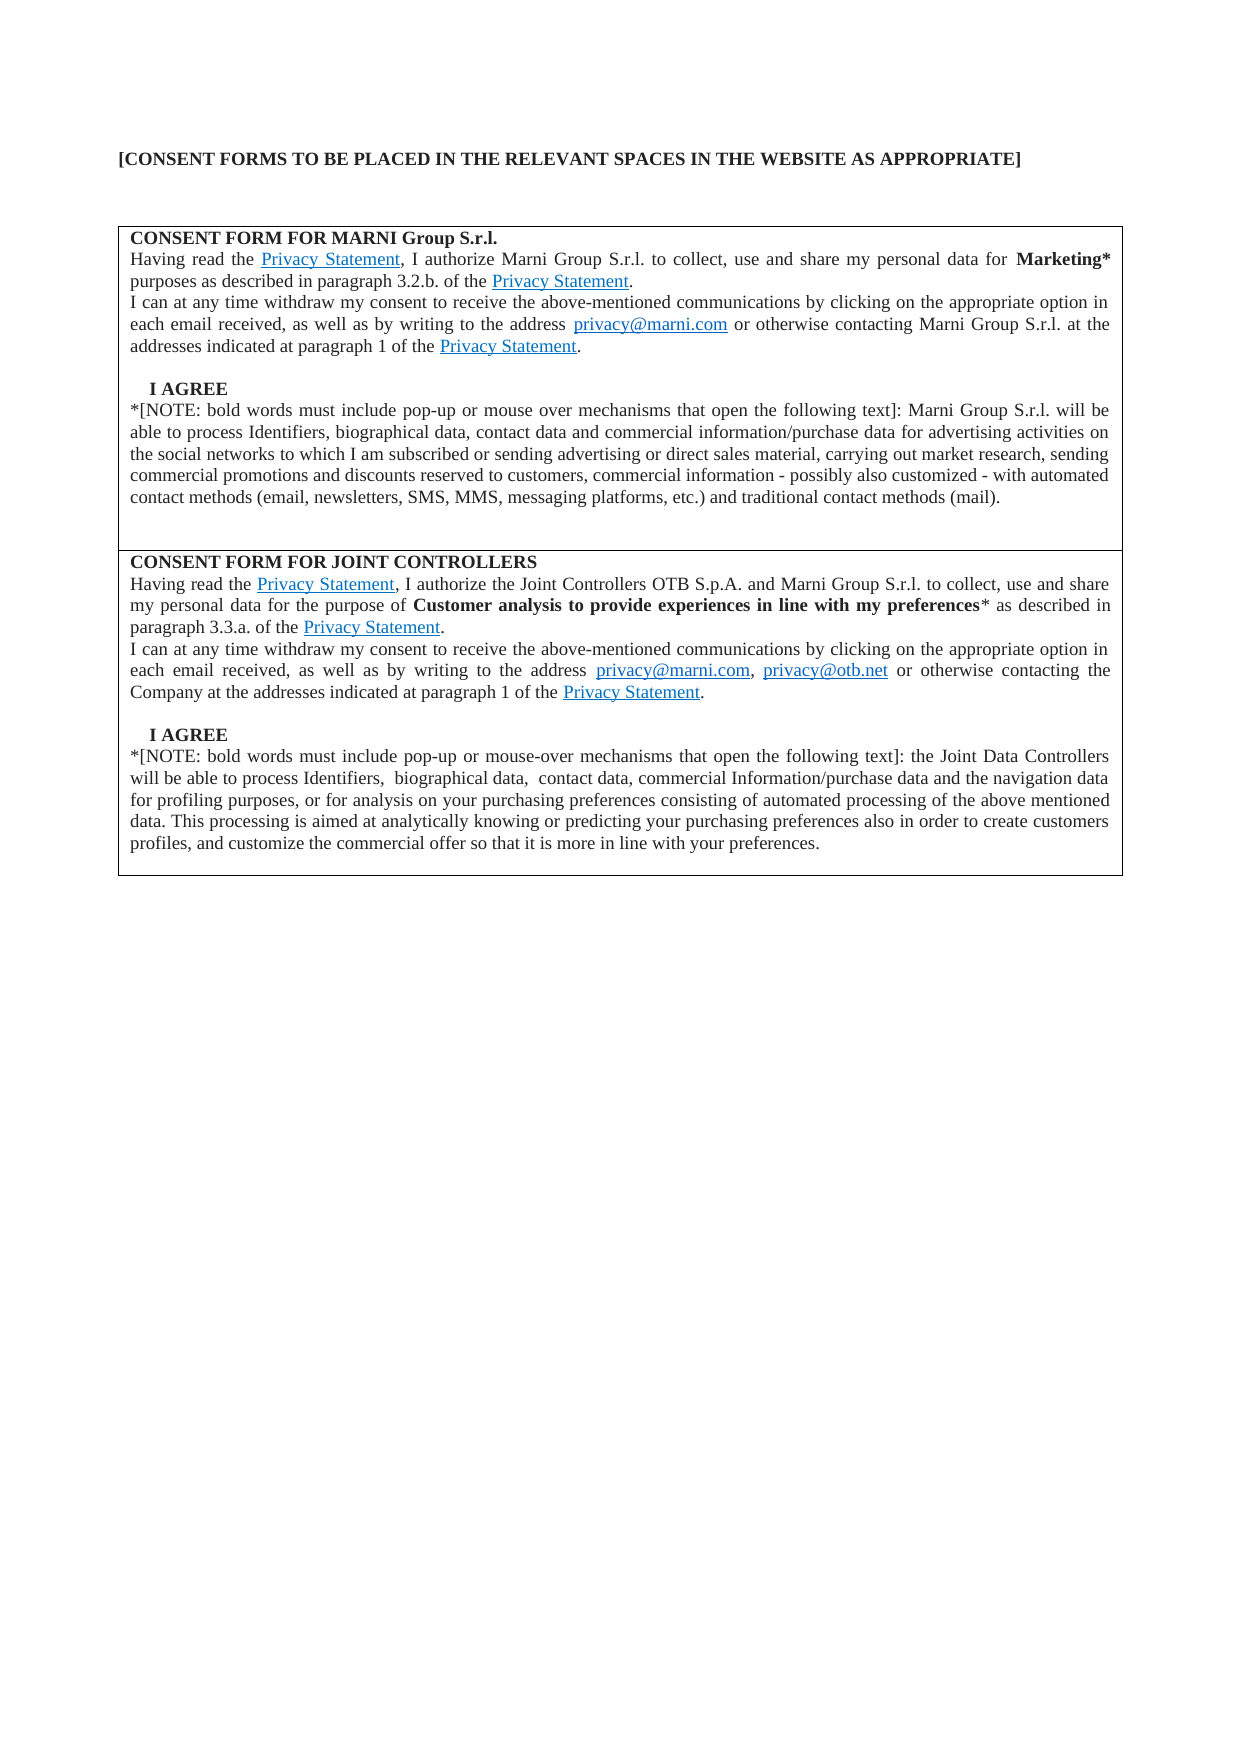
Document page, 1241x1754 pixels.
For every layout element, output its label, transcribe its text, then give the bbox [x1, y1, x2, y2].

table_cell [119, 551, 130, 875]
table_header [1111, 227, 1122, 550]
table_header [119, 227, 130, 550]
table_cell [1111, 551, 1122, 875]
text [CONSENT FORMS TO BE PLACED IN THE RELEVANT SPACES IN THE WEBSITE AS APPROPRIATE] [118, 148, 1122, 169]
